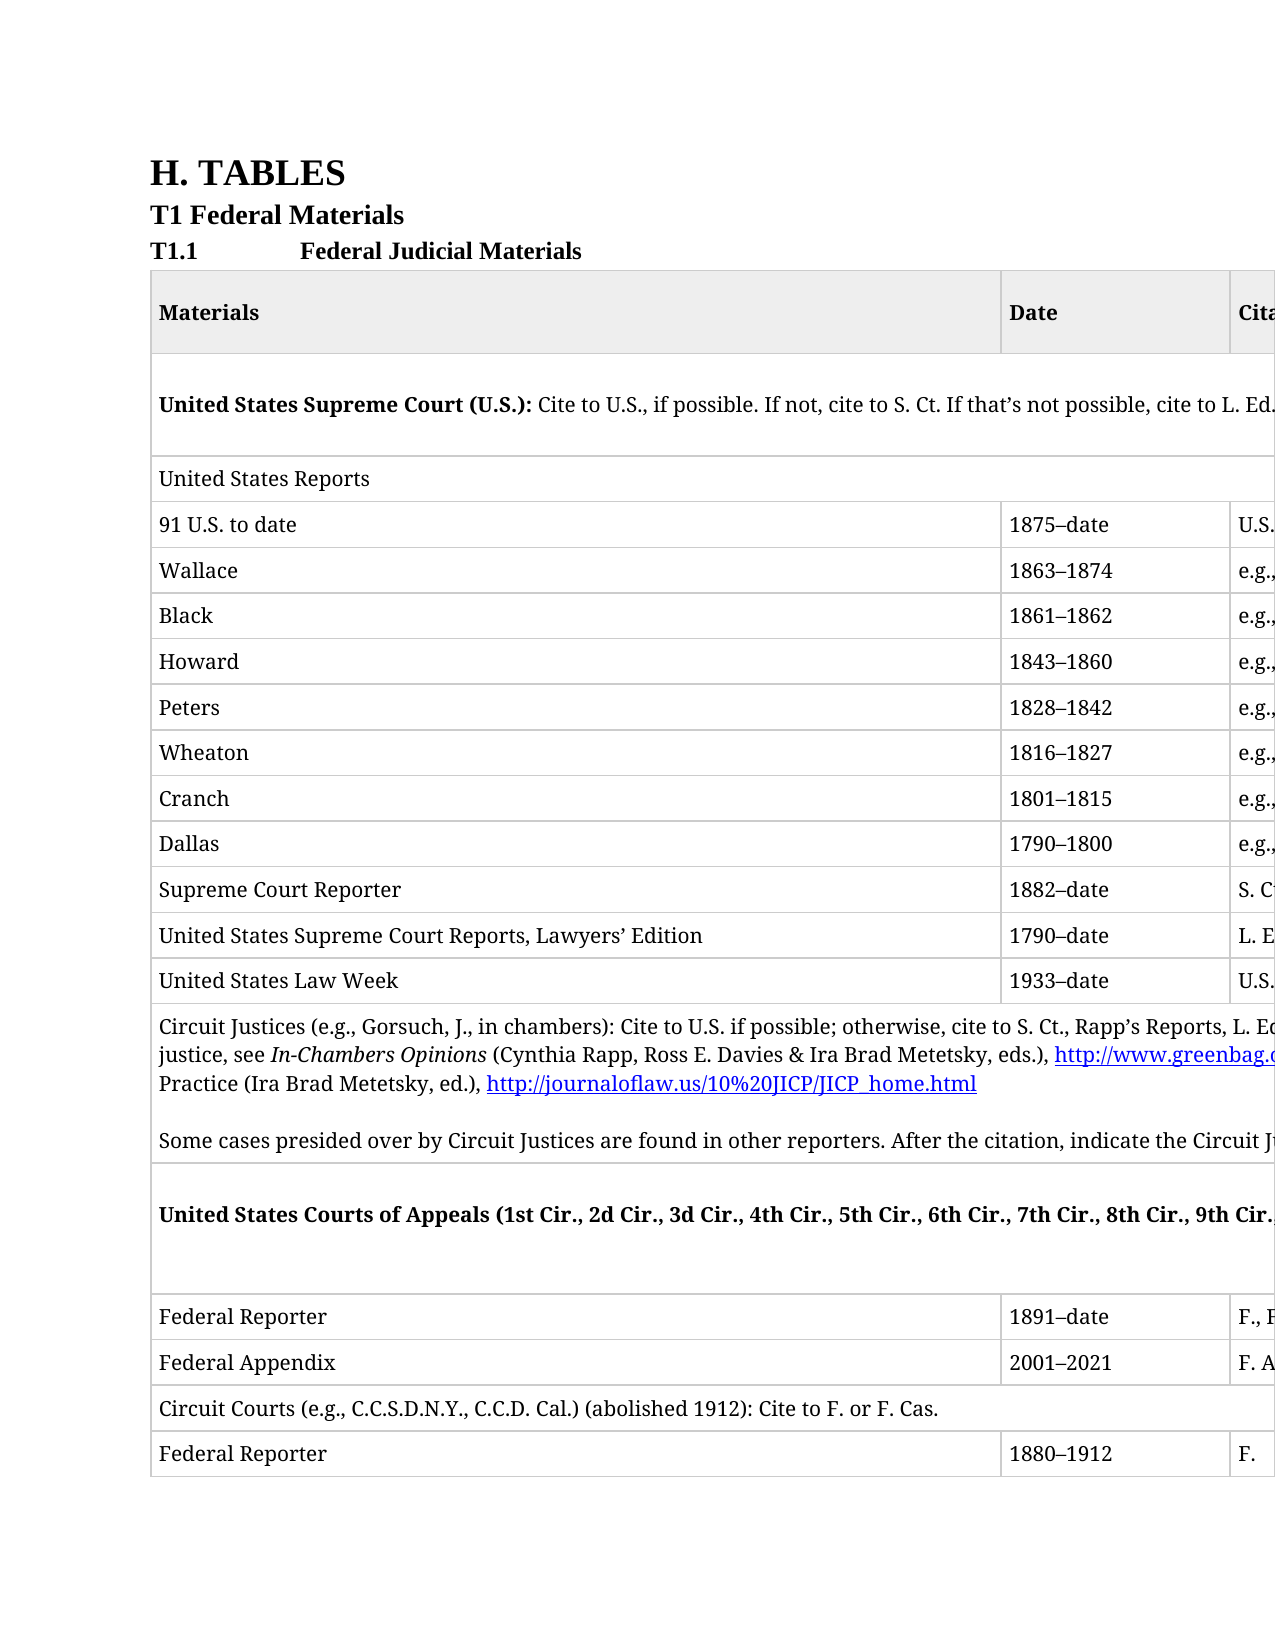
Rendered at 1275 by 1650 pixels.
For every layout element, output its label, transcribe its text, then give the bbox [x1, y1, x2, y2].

table_cell 1875–date [1002, 502, 1229, 546]
table_cell Dallas [152, 822, 1000, 866]
table_cell Federal Appendix [152, 1340, 1000, 1384]
table_cell United States Reports [152, 457, 1274, 501]
subtitle T1.1 Federal Judicial Materials [150, 236, 1125, 264]
table_cell e.g., 5 U.S. (1 Cranch) [1231, 776, 1274, 820]
table_cell F. App’x [1231, 1340, 1274, 1384]
table_cell Wheaton [152, 731, 1000, 774]
table_cell 1891–date [1002, 1295, 1229, 1339]
table_cell Circuit Justices (e.g., Gorsuch, J., in chambers): Cite to U.S. if possible; otherwise, cite to S. Ct., Rapp’s Reports, L. Ed., or U.S.L.W. in that order of preference. For more on Rapp’s Reports and in-chambers opinions by a single justice, see In-Chambers Opinions (Cynthia Rapp, Ross E. Davies & Ira Brad Metetsky, eds.), http://www.greenbag.org/green_bag_press/in-chambers%20opinions/in-chambers%20opinions.html and the Journal of In-Chambers Practice (Ira Brad Metetsky, ed.), http://journaloflaw.us/10%20JICP/JICP_home.html Some cases presided over by Circuit Justices are found in other reporters. After the citation, indicate the Circuit Justice and applicable circuit parenthetically as in this example: (Jackson, Circuit Justice, 2d Cir. 1950). [152, 1004, 1274, 1162]
table_cell L. Ed., L. Ed. 2d [1231, 913, 1274, 957]
table_cell S. Ct. [1231, 867, 1274, 911]
table_header Materials [152, 271, 1000, 353]
table_cell Peters [152, 685, 1000, 729]
table_cell U.S.L.W. [1231, 959, 1274, 1003]
table_cell F. [1231, 1432, 1274, 1476]
table_cell United States Law Week [152, 959, 1000, 1003]
table_cell e.g., 26 U.S. (1 Pet.) [1231, 685, 1274, 729]
table_cell United States Courts of Appeals (1st Cir., 2d Cir., 3d Cir., 4th Cir., 5th Cir., 6th Cir., 7th Cir., 8th Cir., 9th Cir., 10th Cir., 11th Cir., and D.C. Cir.): Cite to F., F.2d, F.3d, or F.4th. [152, 1164, 1274, 1293]
table_header Date [1002, 271, 1229, 353]
table_cell Supreme Court Reporter [152, 867, 1000, 911]
table_cell F., F.2d, F.3d, F.4th [1231, 1295, 1274, 1339]
table_cell 1933–date [1002, 959, 1229, 1003]
table_cell U.S. [1231, 502, 1274, 546]
table_cell 1863–1874 [1002, 548, 1229, 592]
table_cell 1801–1815 [1002, 776, 1229, 820]
table_cell Federal Reporter [152, 1295, 1000, 1339]
table_cell United States Supreme Court Reports, Lawyers’ Edition [152, 913, 1000, 957]
table_cell 1861–1862 [1002, 594, 1229, 638]
table_cell 1828–1842 [1002, 685, 1229, 729]
table_cell e.g., 42 U.S. (1 How.) [1231, 639, 1274, 683]
table_cell e.g., 1 U.S. (1 Dall.) [1231, 822, 1274, 866]
table_cell 91 U.S. to date [152, 502, 1000, 546]
table_cell United States Supreme Court (U.S.): Cite to U.S., if possible. If not, cite to S. Ct. If that’s not possible, cite to L. Ed. If you can cite to none of the above, cite to U.S.L.W. [152, 354, 1274, 455]
table_cell Howard [152, 639, 1000, 683]
table_header Citation [1231, 271, 1274, 353]
table_cell 1882–date [1002, 867, 1229, 911]
table_cell Federal Reporter [152, 1432, 1000, 1476]
table_cell 2001–2021 [1002, 1340, 1229, 1384]
table_cell e.g., 66 U.S. (1 Black) [1231, 594, 1274, 638]
table_cell Cranch [152, 776, 1000, 820]
table_cell 1790–date [1002, 913, 1229, 957]
table_cell 1790–1800 [1002, 822, 1229, 866]
table_cell 1880–1912 [1002, 1432, 1229, 1476]
table_cell Black [152, 594, 1000, 638]
table_cell 1843–1860 [1002, 639, 1229, 683]
table_cell 1816–1827 [1002, 731, 1229, 774]
table_cell e.g., 68 U.S. (1 Wall.) [1231, 548, 1274, 592]
subtitle H. TABLES [150, 150, 1125, 193]
table_cell Wallace [152, 548, 1000, 592]
table_cell e.g., 14 U.S. (1 Wheat.) [1231, 731, 1274, 774]
table_cell Circuit Courts (e.g., C.C.S.D.N.Y., C.C.D. Cal.) (abolished 1912): Cite to F. or F. Cas. [152, 1386, 1274, 1430]
subtitle T1 Federal Materials [150, 198, 1125, 231]
